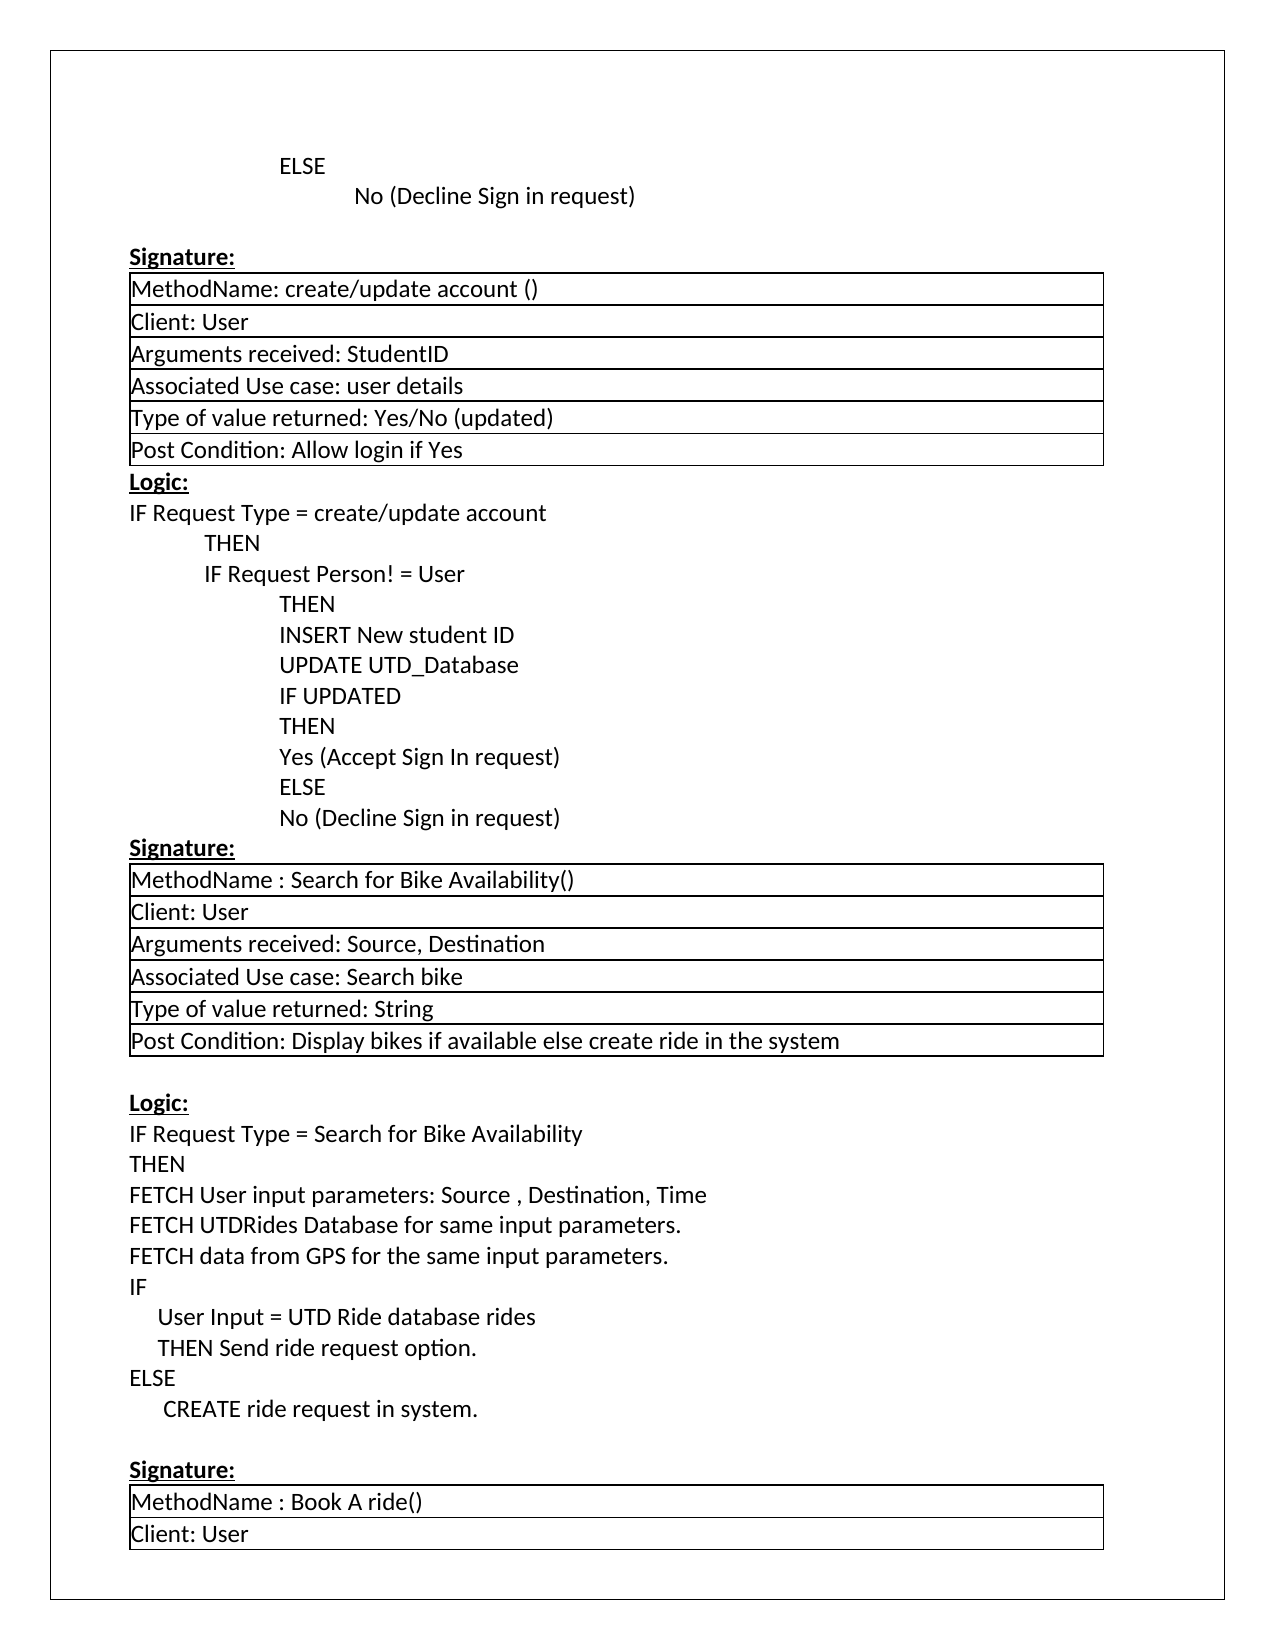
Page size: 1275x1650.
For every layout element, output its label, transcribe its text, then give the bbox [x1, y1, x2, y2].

text Logic: [129, 466, 1214, 497]
list ELSE [204, 771, 1214, 802]
text FETCH UTDRides Database for same input parameters. [129, 1209, 1214, 1240]
list UPDATE UTD_Database [204, 649, 1214, 680]
table_cell Client: User [131, 1518, 1103, 1548]
table_cell Type of value returned: Yes/No (updated) [131, 402, 1103, 432]
table_header MethodName : Book A ride() [131, 1486, 1103, 1516]
text Logic: [129, 1087, 1214, 1118]
list THEN [204, 710, 1214, 741]
table_cell Associated Use case: Search bike [131, 961, 1103, 991]
table_cell Post Condition: Display bikes if available else create ride in the system [131, 1025, 1103, 1055]
text IF Request Type = Search for Bike Availability [129, 1118, 1214, 1148]
table_cell Post Condition: Allow login if Yes [131, 434, 1103, 464]
table_header MethodName : Search for Bike Availability() [131, 865, 1103, 895]
text FETCH data from GPS for the same input parameters. [129, 1240, 1214, 1271]
text User Input = UTD Ride database rides [129, 1301, 1214, 1332]
list IF UPDATED [204, 680, 1214, 710]
list No (Decline Sign in request) [204, 802, 1214, 832]
text Signature: [129, 242, 1214, 272]
text CREATE ride request in system. [129, 1393, 1214, 1423]
list ELSE [204, 150, 1214, 181]
list INSERT New student ID [204, 619, 1214, 649]
text THEN [129, 527, 1214, 558]
table_cell Associated Use case: user details [131, 370, 1103, 400]
table_cell Type of value returned: String [131, 993, 1103, 1023]
text Signature: [129, 832, 1214, 863]
list Yes (Accept Sign In request) [204, 741, 1214, 771]
table_cell Client: User [131, 306, 1103, 336]
text IF [129, 1271, 1214, 1301]
text IF Request Person! = User [129, 558, 1214, 588]
list No (Decline Sign in request) [279, 181, 1214, 211]
table_cell Arguments received: Source, Destination [131, 929, 1103, 959]
text ELSE [129, 1362, 1214, 1393]
table_cell Client: User [131, 897, 1103, 927]
list THEN [204, 588, 1214, 619]
table_cell Arguments received: StudentID [131, 338, 1103, 368]
text IF Request Type = create/update account [129, 497, 1214, 527]
text FETCH User input parameters: Source , Destination, Time [129, 1179, 1214, 1209]
text THEN [129, 1148, 1214, 1179]
text Signature: [129, 1454, 1214, 1484]
text THEN Send ride request option. [129, 1332, 1214, 1362]
table_header MethodName: create/update account () [131, 274, 1103, 304]
